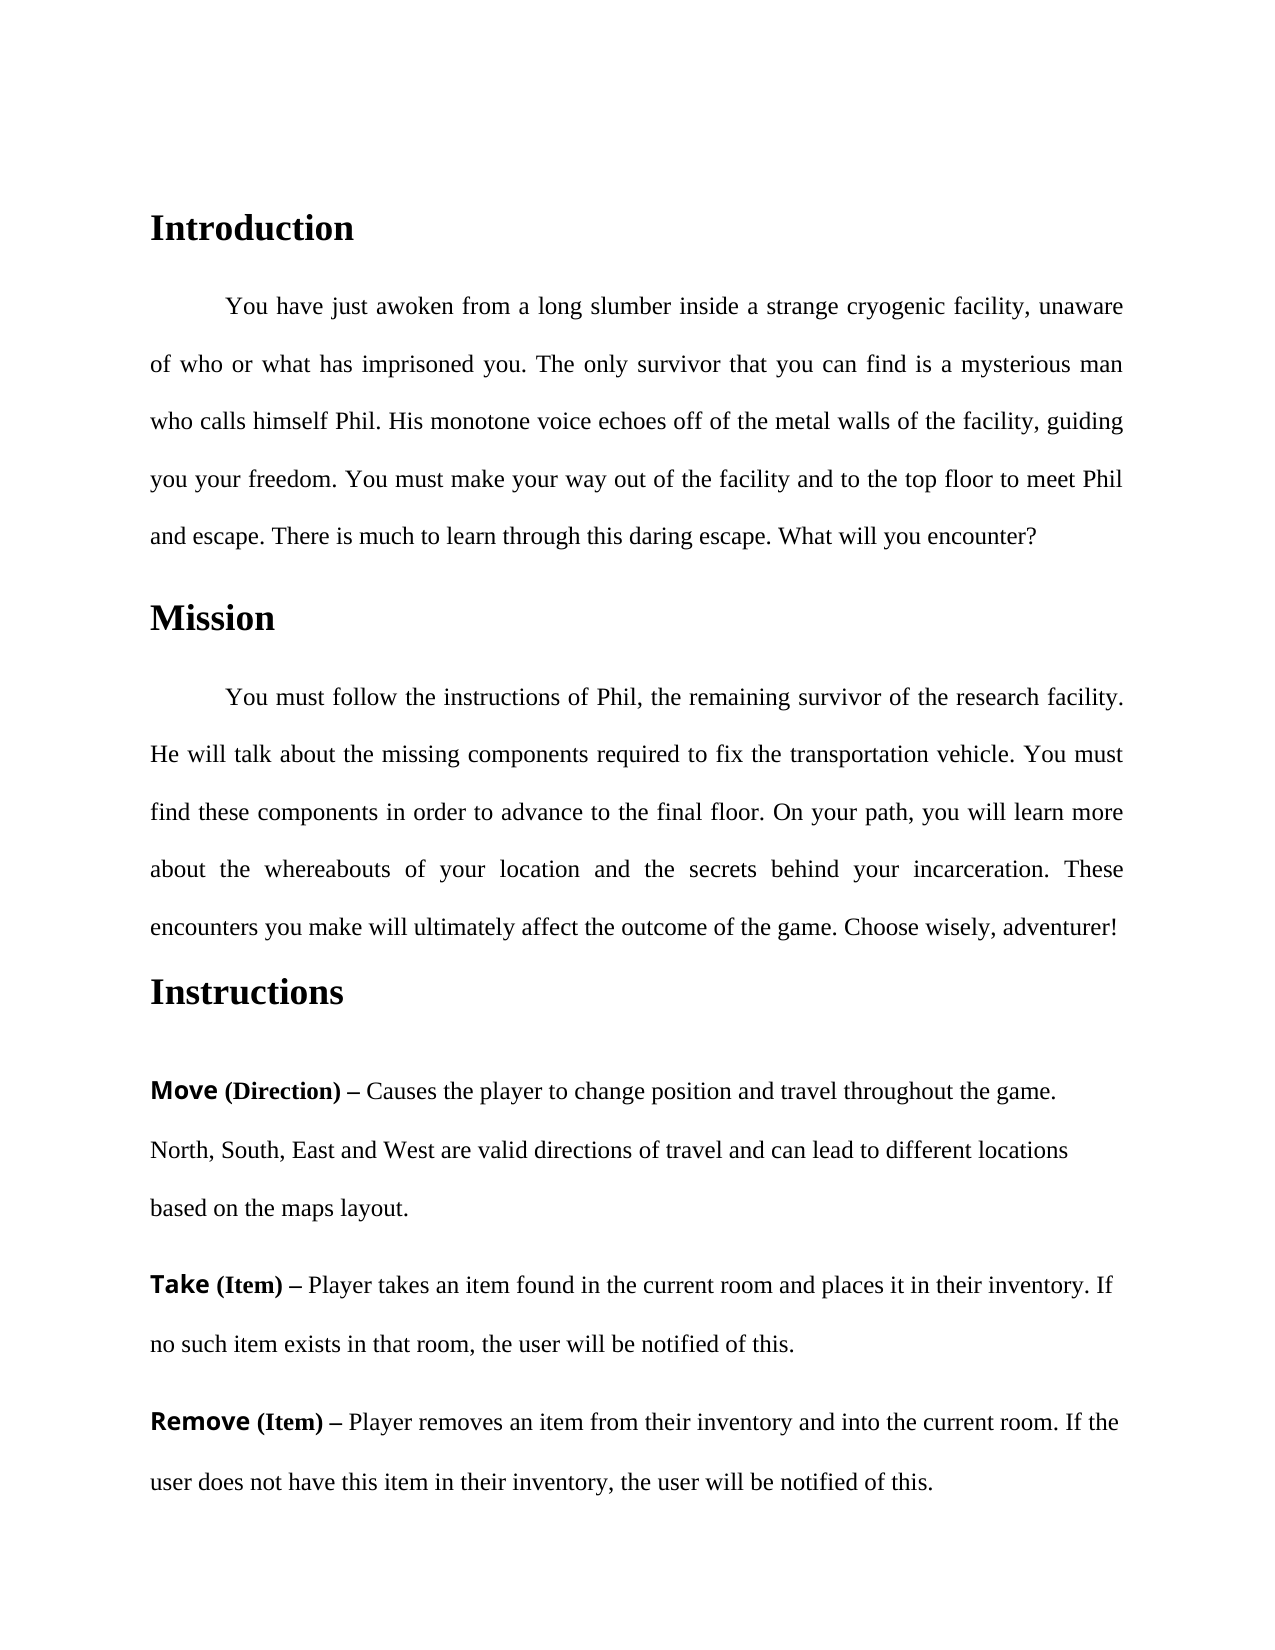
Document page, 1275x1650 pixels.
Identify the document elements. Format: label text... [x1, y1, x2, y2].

text Mission [150, 596, 1125, 639]
text Remove (Item) – Player removes an item from their inventory and into the current room. If the user does not have this item in their inventory, the user will be notified of this. [150, 1404, 1125, 1495]
text You have just awoken from a long slumber inside a strange cryogenic facility, unaware of who or what has imprisoned you. The only survivor that you can find is a mysterious man who calls himself Phil. His monotone voice echoes off of the metal walls of the facility, guiding you your freedom. You must make your way out of the facility and to the top floor to meet Phil and escape. There is much to learn through this daring escape. What will you encounter? [150, 291, 1125, 550]
subtitle Introduction [150, 205, 1125, 248]
text You must follow the instructions of Phil, the remaining survivor of the research facility. He will talk about the missing components required to fix the transportation vehicle. You must find these components in order to advance to the final floor. On your path, you will learn more about the whereabouts of your location and the secrets behind your incarceration. These encounters you make will ultimately affect the outcome of the game. Choose wisely, adventurer! [150, 682, 1125, 941]
text Move (Direction) – Causes the player to change position and travel throughout the game. North, South, East and West are valid directions of travel and can lead to different locations based on the maps layout. [150, 1072, 1125, 1221]
text Instructions [150, 969, 1125, 1012]
text Take (Item) – Player takes an item found in the current room and places it in their inventory. If no such item exists in that room, the user will be notified of this. [150, 1267, 1125, 1358]
